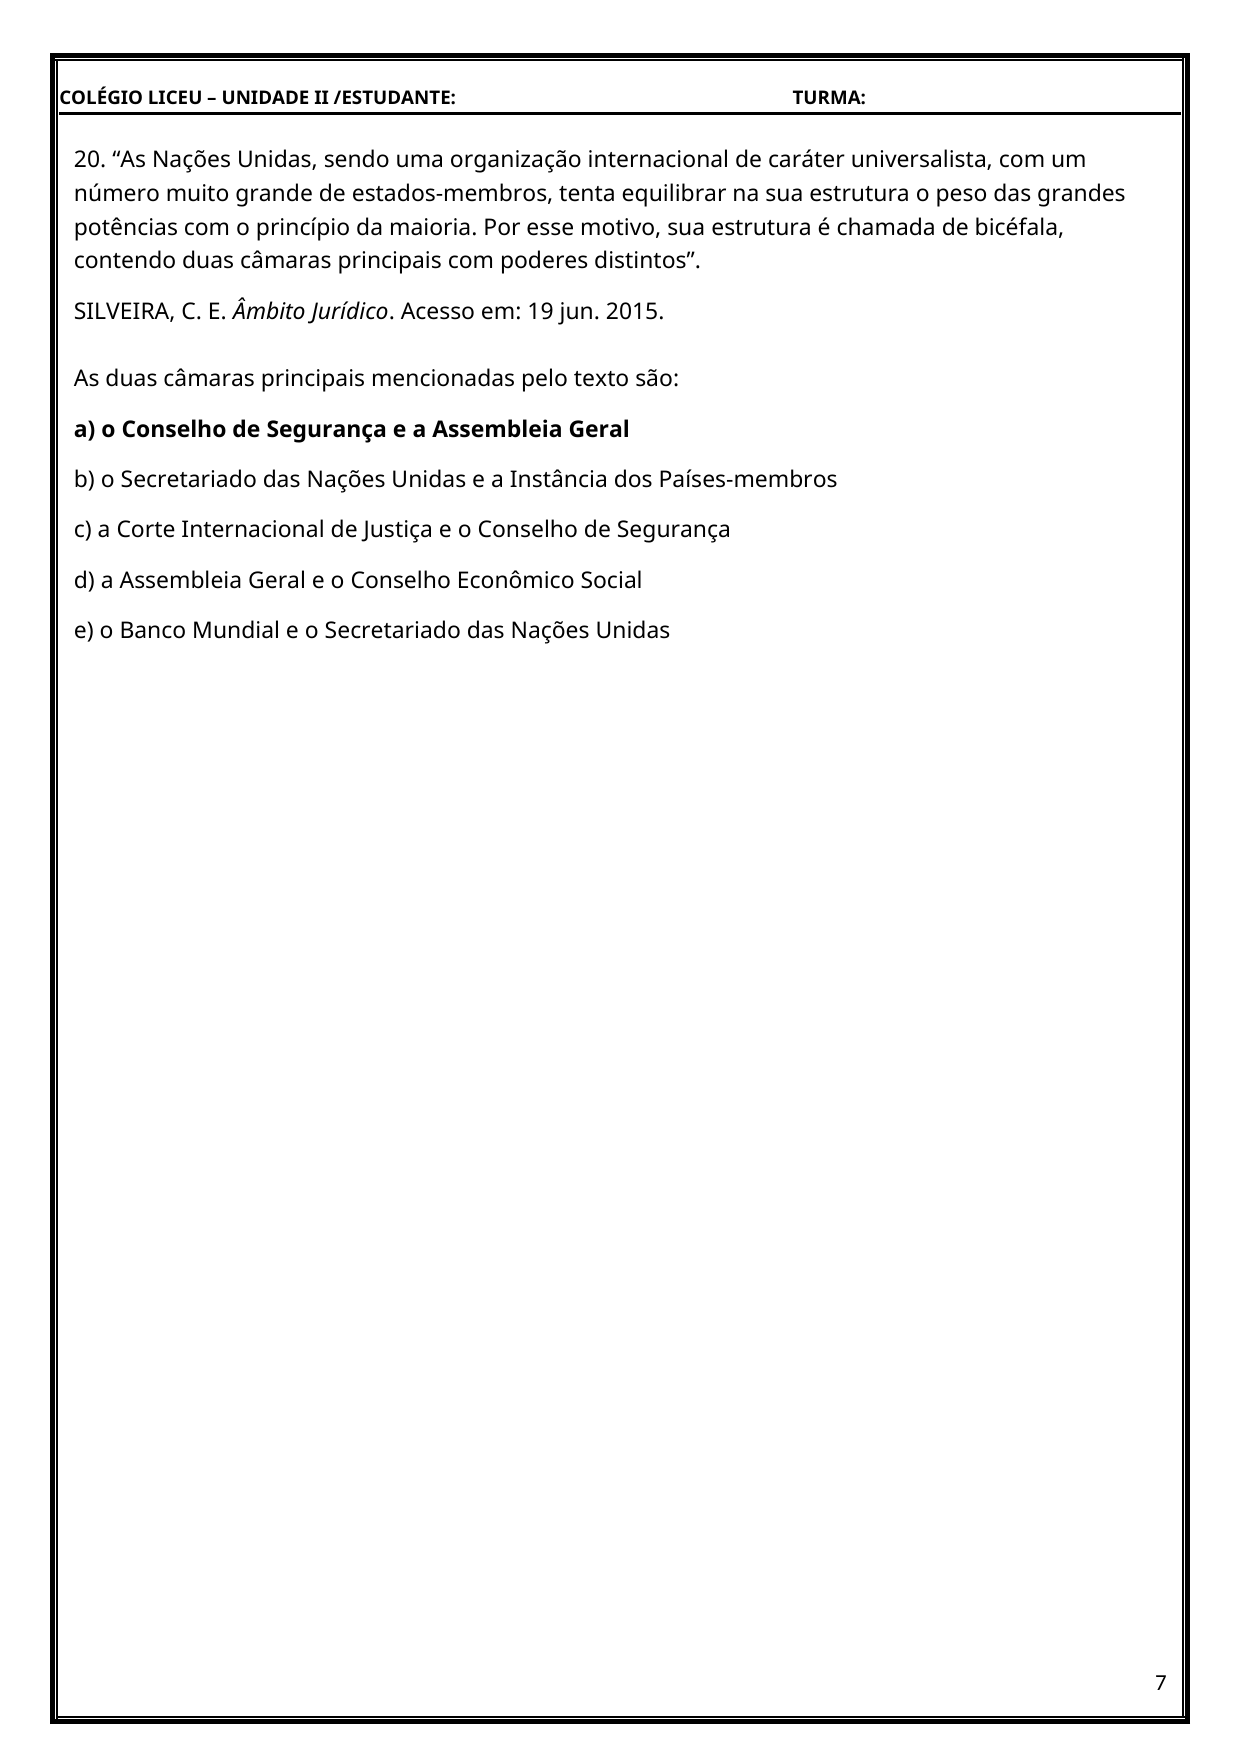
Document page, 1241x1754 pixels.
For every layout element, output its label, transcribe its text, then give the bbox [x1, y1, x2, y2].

text c) a Corte Internacional de Justiça e o Conselho de Segurança [74, 513, 1167, 545]
text e) o Banco Mundial e o Secretariado das Nações Unidas [74, 614, 1167, 646]
text 20. “As Nações Unidas, sendo uma organização internacional de caráter universalista, com um número muito grande de estados-membros, tenta equilibrar na sua estrutura o peso das grandes potências com o princípio da maioria. Por esse motivo, sua estrutura é chamada de bicéfala, contendo duas câmaras principais com poderes distintos”. [74, 143, 1167, 276]
text b) o Secretariado das Nações Unidas e a Instância dos Países-membros [74, 463, 1167, 494]
text d) a Assembleia Geral e o Conselho Econômico Social [74, 564, 1167, 595]
text SILVEIRA, C. E. Âmbito Jurídico. Acesso em: 19 jun. 2015. [74, 295, 1167, 326]
text As duas câmaras principais mencionadas pelo texto são: [74, 362, 1167, 393]
text a) o Conselho de Segurança e a Assembleia Geral [74, 413, 1167, 444]
